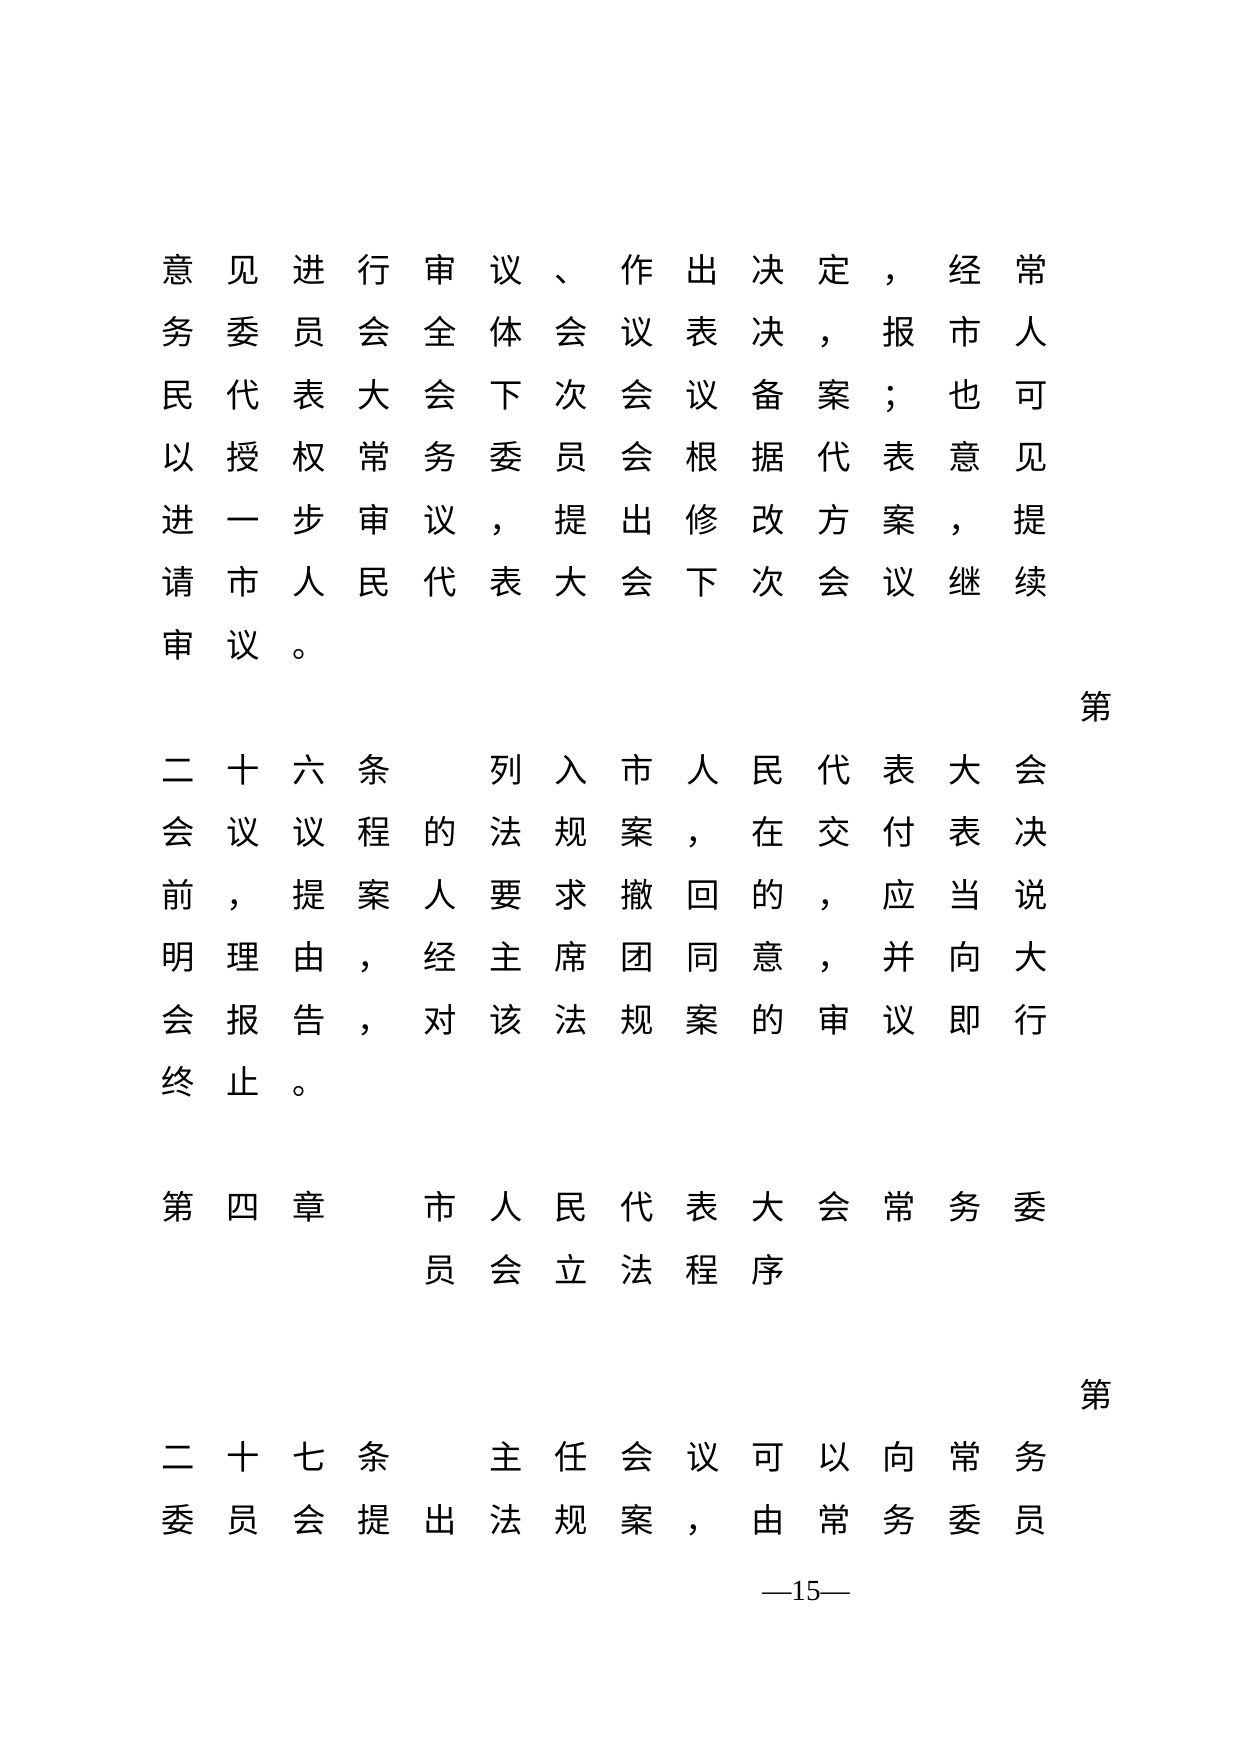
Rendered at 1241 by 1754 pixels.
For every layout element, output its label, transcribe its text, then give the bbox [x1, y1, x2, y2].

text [161, 1361, 1079, 1549]
text 第四章 市人民代表大会常务委员会立法程序 [161, 1174, 1079, 1299]
text 第二十六条 列入市人民代表大会会议议程的法规案，在交付表决前，提案人要求撤回的，应当说明理由，经主席团同意，并向大会报告，对该法规案的审议即行终止。 [161, 674, 1079, 1111]
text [161, 236, 1079, 674]
